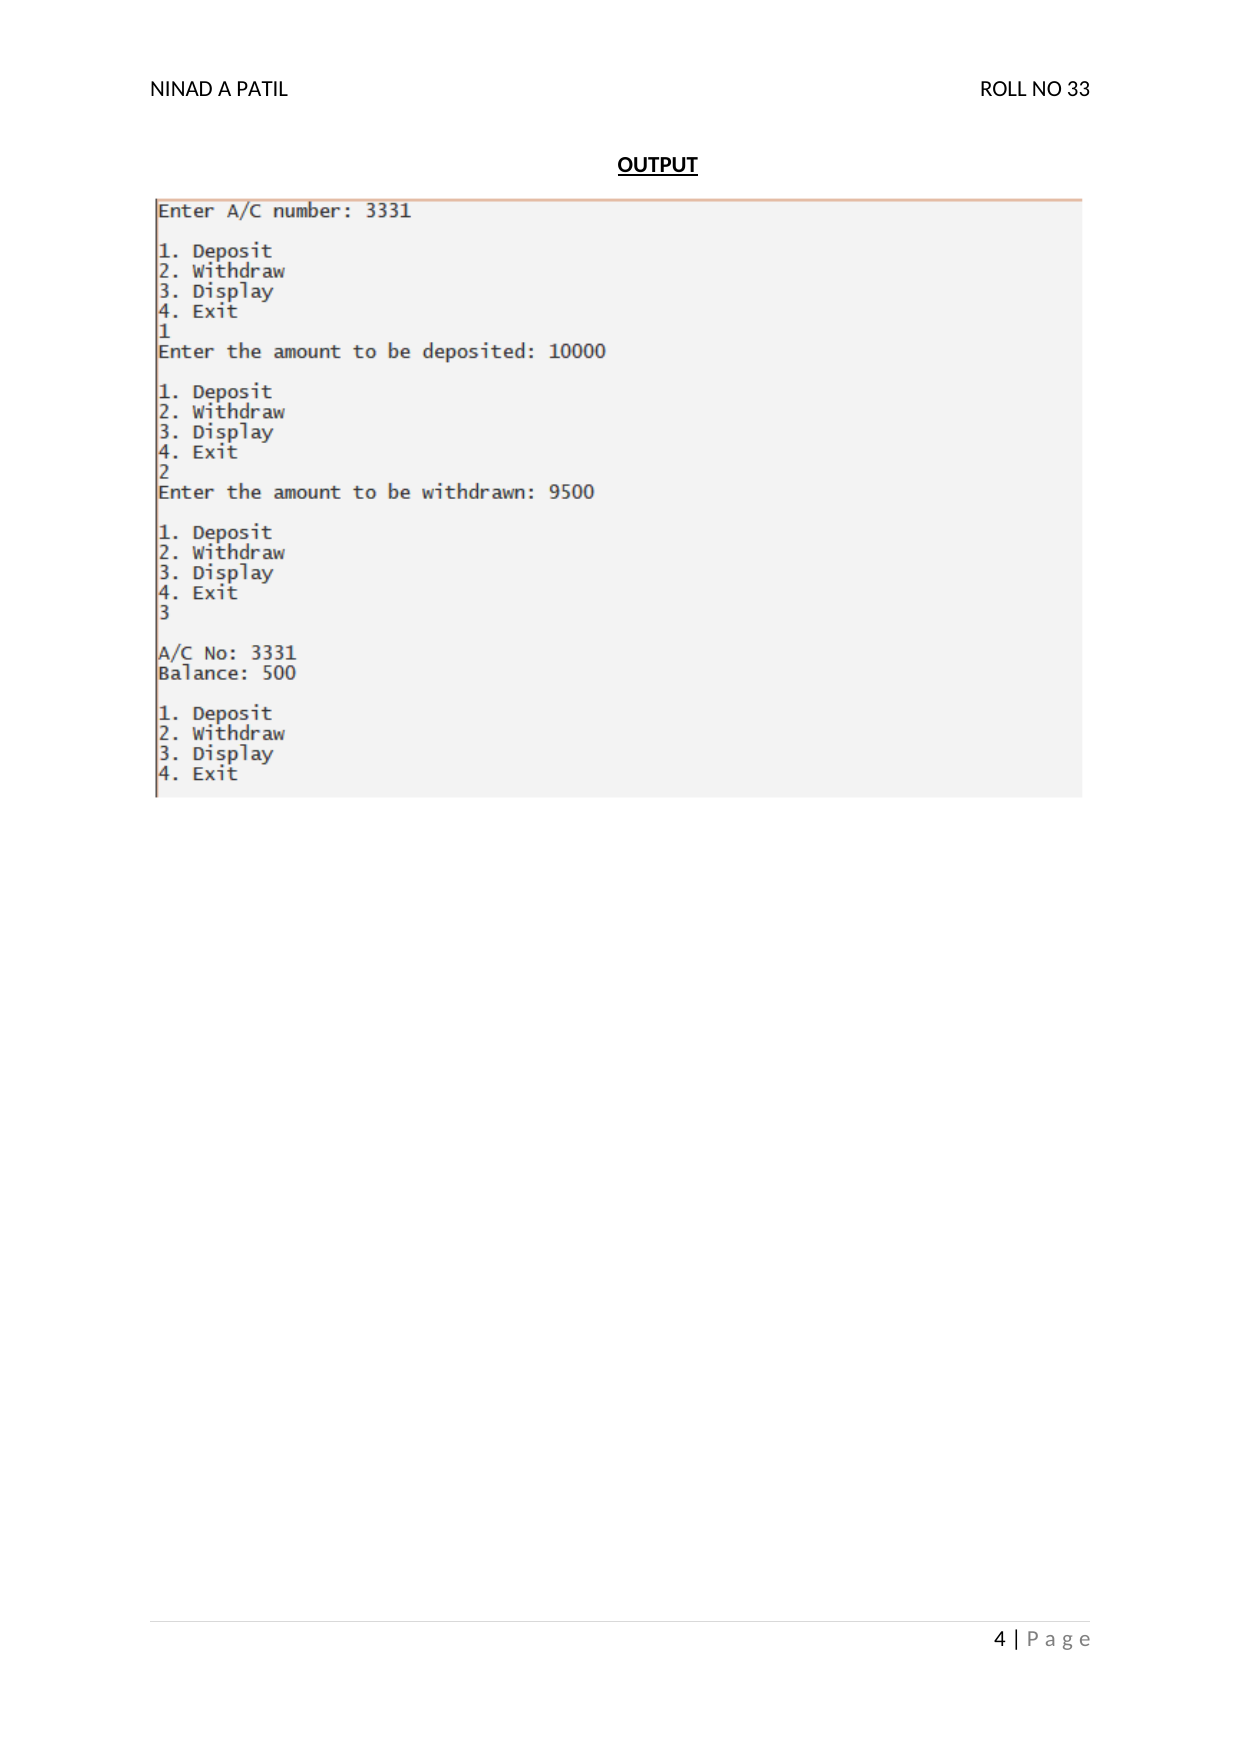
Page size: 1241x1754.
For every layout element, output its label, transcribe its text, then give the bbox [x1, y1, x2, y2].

list OUTPUT [225, 150, 1090, 178]
picture [150, 196, 1091, 812]
